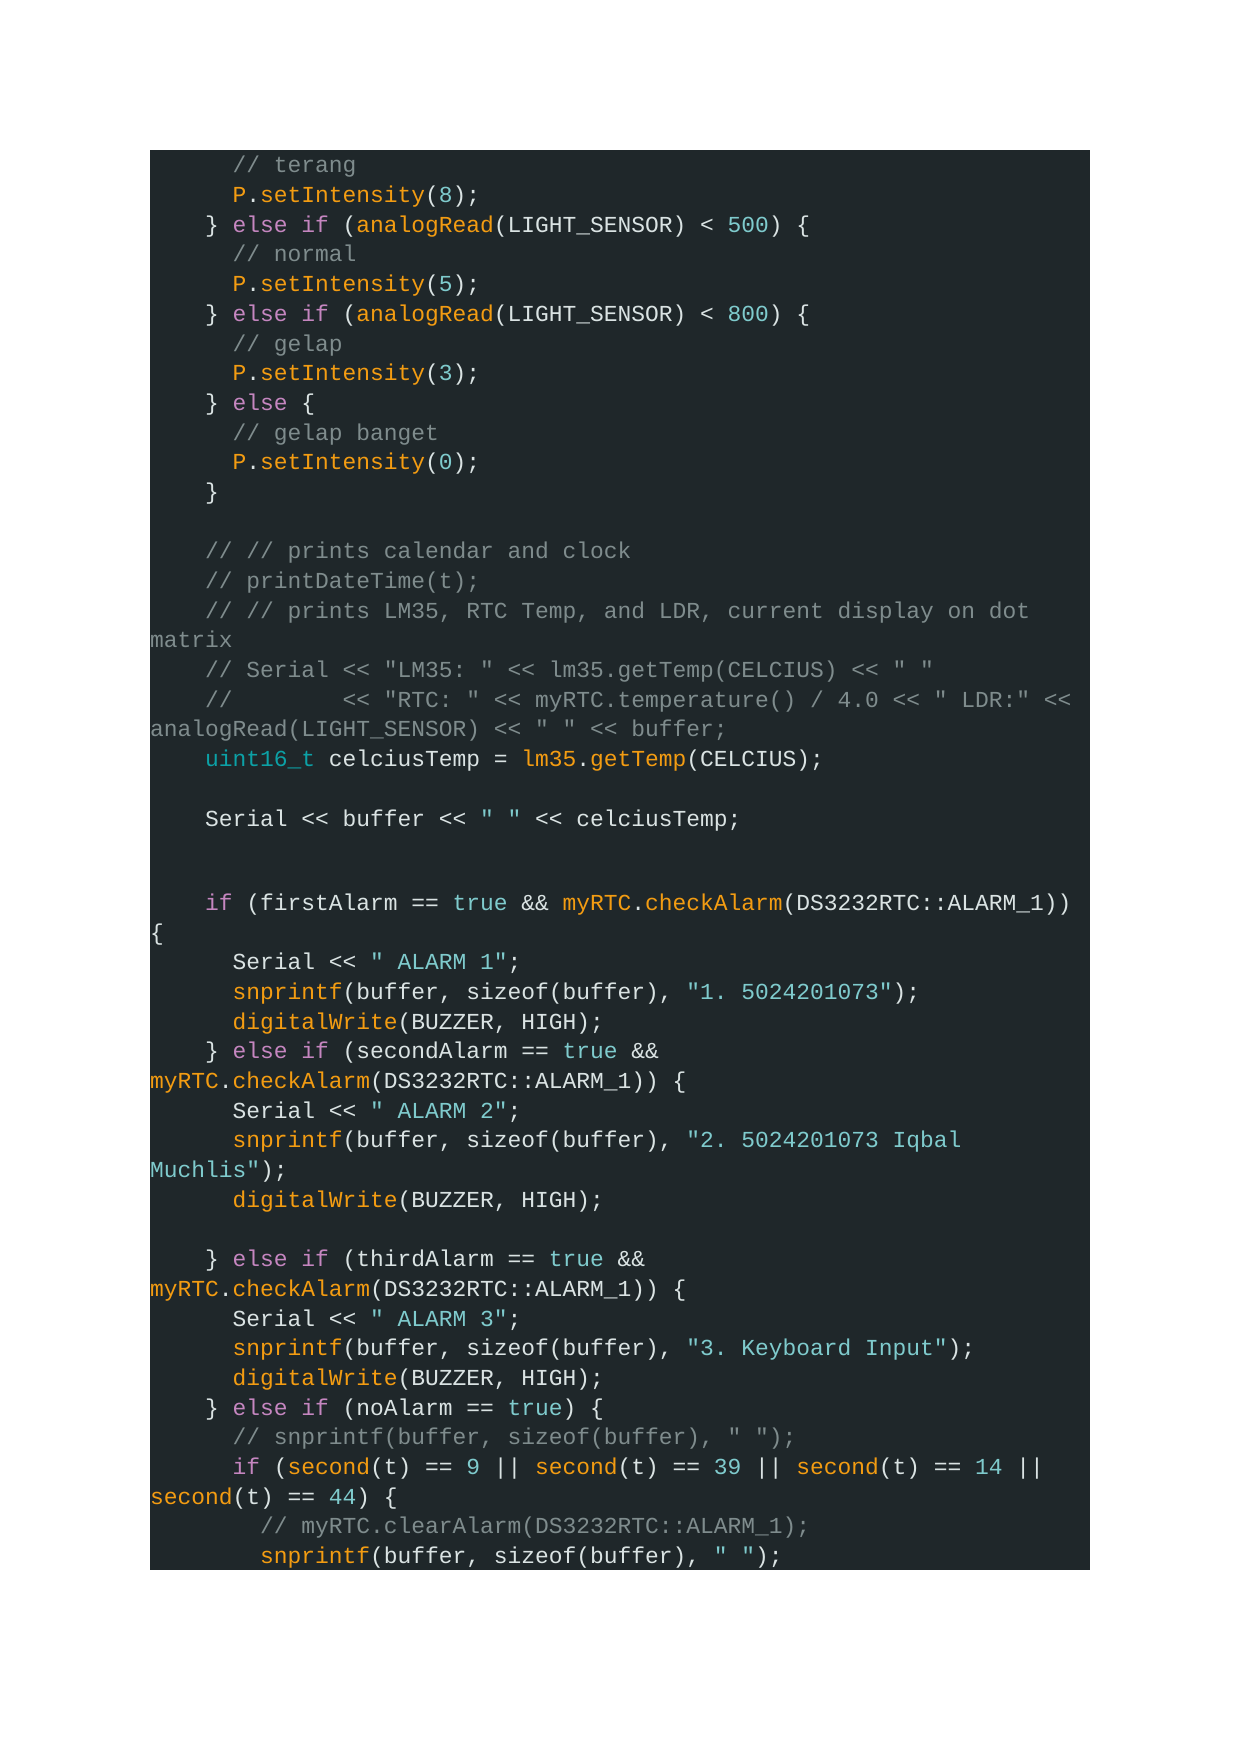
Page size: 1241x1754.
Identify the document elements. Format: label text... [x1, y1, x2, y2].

text // printDateTime(t); [150, 566, 1090, 595]
text P.setIntensity(5); [150, 269, 1090, 298]
text // // prints LM35, RTC Temp, and LDR, current display on dot matrix [150, 595, 1090, 655]
text } else if (secondAlarm == true && myRTC.checkAlarm(DS3232RTC::ALARM_1)) { [150, 1036, 1090, 1095]
text snprintf(buffer, sizeof(buffer), " "); [150, 1541, 1090, 1570]
text snprintf(buffer, sizeof(buffer), "3. Keyboard Input"); [150, 1333, 1090, 1362]
text } else if (thirdAlarm == true && myRTC.checkAlarm(DS3232RTC::ALARM_1)) { [150, 1244, 1090, 1303]
text Serial << buffer << " " << celciusTemp; [150, 803, 1090, 833]
text if (firstAlarm == true && myRTC.checkAlarm(DS3232RTC::ALARM_1)) { [150, 887, 1090, 947]
text if (second(t) == 9 || second(t) == 39 || second(t) == 14 || second(t) == 44) { [150, 1452, 1090, 1511]
text // snprintf(buffer, sizeof(buffer), " "); [150, 1422, 1090, 1452]
text } else if (analogRead(LIGHT_SENSOR) < 800) { [150, 298, 1090, 328]
text } [150, 477, 1090, 506]
text snprintf(buffer, sizeof(buffer), "1. 5024201073"); [150, 977, 1090, 1006]
text // terang [150, 150, 1090, 180]
text digitalWrite(BUZZER, HIGH); [150, 1362, 1090, 1392]
text P.setIntensity(8); [150, 180, 1090, 209]
text // myRTC.clearAlarm(DS3232RTC::ALARM_1); [150, 1511, 1090, 1541]
text } else { [150, 387, 1090, 417]
text P.setIntensity(3); [150, 358, 1090, 387]
text snprintf(buffer, sizeof(buffer), "2. 5024201073 Iqbal Muchlis"); [150, 1125, 1090, 1184]
text Serial << " ALARM 2"; [150, 1095, 1090, 1125]
text uint16_t celciusTemp = lm35.getTemp(CELCIUS); [150, 744, 1090, 773]
text Serial << " ALARM 1"; [150, 947, 1090, 977]
text digitalWrite(BUZZER, HIGH); [150, 1006, 1090, 1036]
text digitalWrite(BUZZER, HIGH); [150, 1184, 1090, 1214]
text Serial << " ALARM 3"; [150, 1303, 1090, 1333]
text } else if (noAlarm == true) { [150, 1392, 1090, 1422]
text // << "RTC: " << myRTC.temperature() / 4.0 << " LDR:" << analogRead(LIGHT_SENSOR) << " " << buffer; [150, 684, 1090, 744]
text P.setIntensity(0); [150, 447, 1090, 477]
text // gelap banget [150, 417, 1090, 447]
text // Serial << "LM35: " << lm35.getTemp(CELCIUS) << " " [150, 655, 1090, 684]
text // // prints calendar and clock [150, 536, 1090, 566]
text // normal [150, 239, 1090, 269]
text // gelap [150, 328, 1090, 358]
text } else if (analogRead(LIGHT_SENSOR) < 500) { [150, 209, 1090, 239]
